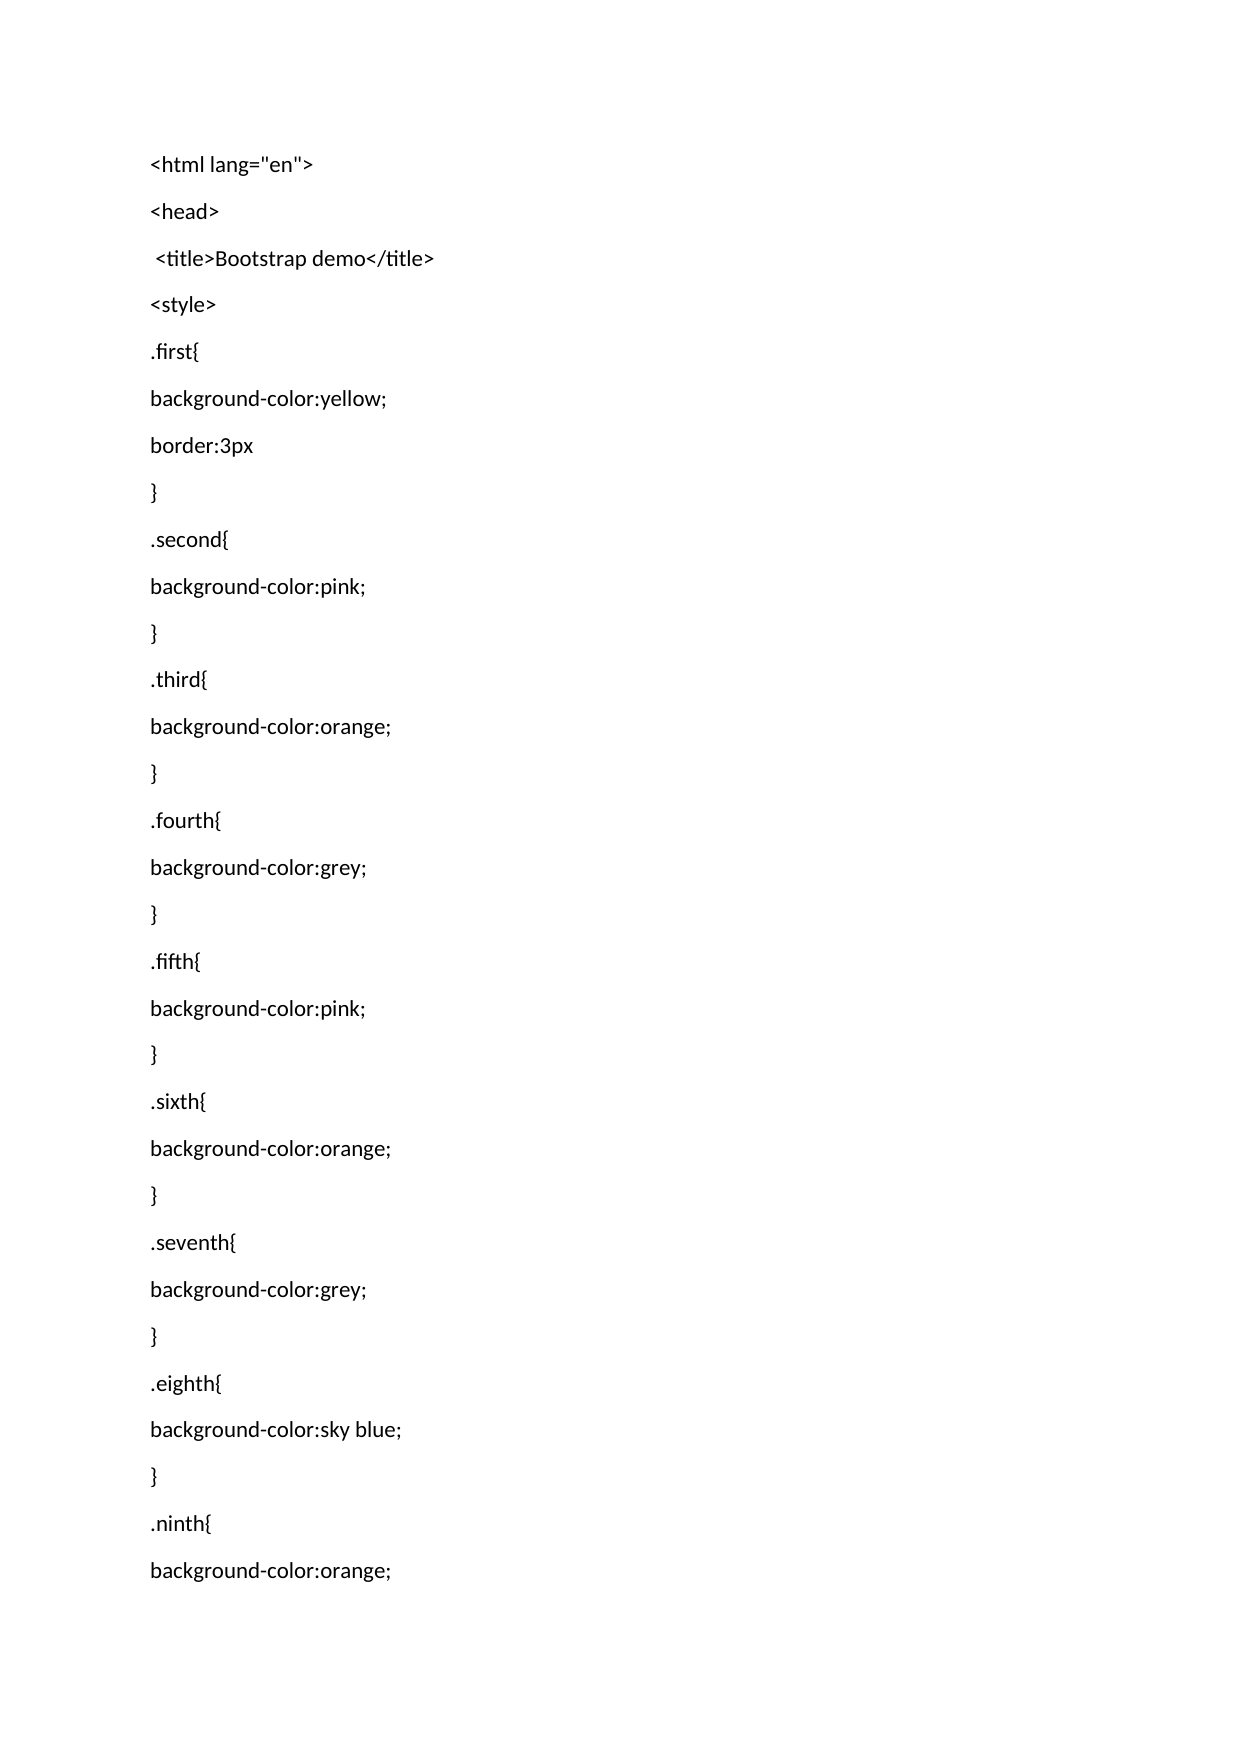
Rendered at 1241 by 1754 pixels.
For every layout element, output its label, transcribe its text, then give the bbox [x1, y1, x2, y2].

text background-color:orange; [150, 712, 1090, 741]
text .sixth{ [150, 1087, 1090, 1116]
text } [150, 900, 1090, 928]
text .first{ [150, 337, 1090, 366]
text background-color:sky blue; [150, 1416, 1090, 1444]
text } [150, 619, 1090, 647]
text } [150, 1181, 1090, 1209]
text .second{ [150, 525, 1090, 553]
text <head> [150, 197, 1090, 225]
text } [150, 1462, 1090, 1491]
text .ninth{ [150, 1509, 1090, 1537]
text background-color:pink; [150, 994, 1090, 1022]
text .seventh{ [150, 1228, 1090, 1256]
text } [150, 1041, 1090, 1069]
text } [150, 1322, 1090, 1350]
text <style> [150, 291, 1090, 319]
text background-color:grey; [150, 853, 1090, 881]
text background-color:grey; [150, 1275, 1090, 1303]
text background-color:orange; [150, 1556, 1090, 1584]
text <html lang="en"> [150, 150, 1090, 178]
text .eighth{ [150, 1369, 1090, 1397]
text } [150, 478, 1090, 506]
text .fourth{ [150, 806, 1090, 834]
text background-color:yellow; [150, 384, 1090, 412]
text border:3px [150, 431, 1090, 459]
text <title>Bootstrap demo</title> [150, 244, 1090, 272]
text background-color:orange; [150, 1134, 1090, 1162]
text } [150, 759, 1090, 787]
text .fifth{ [150, 947, 1090, 975]
text background-color:pink; [150, 572, 1090, 600]
text .third{ [150, 666, 1090, 694]
